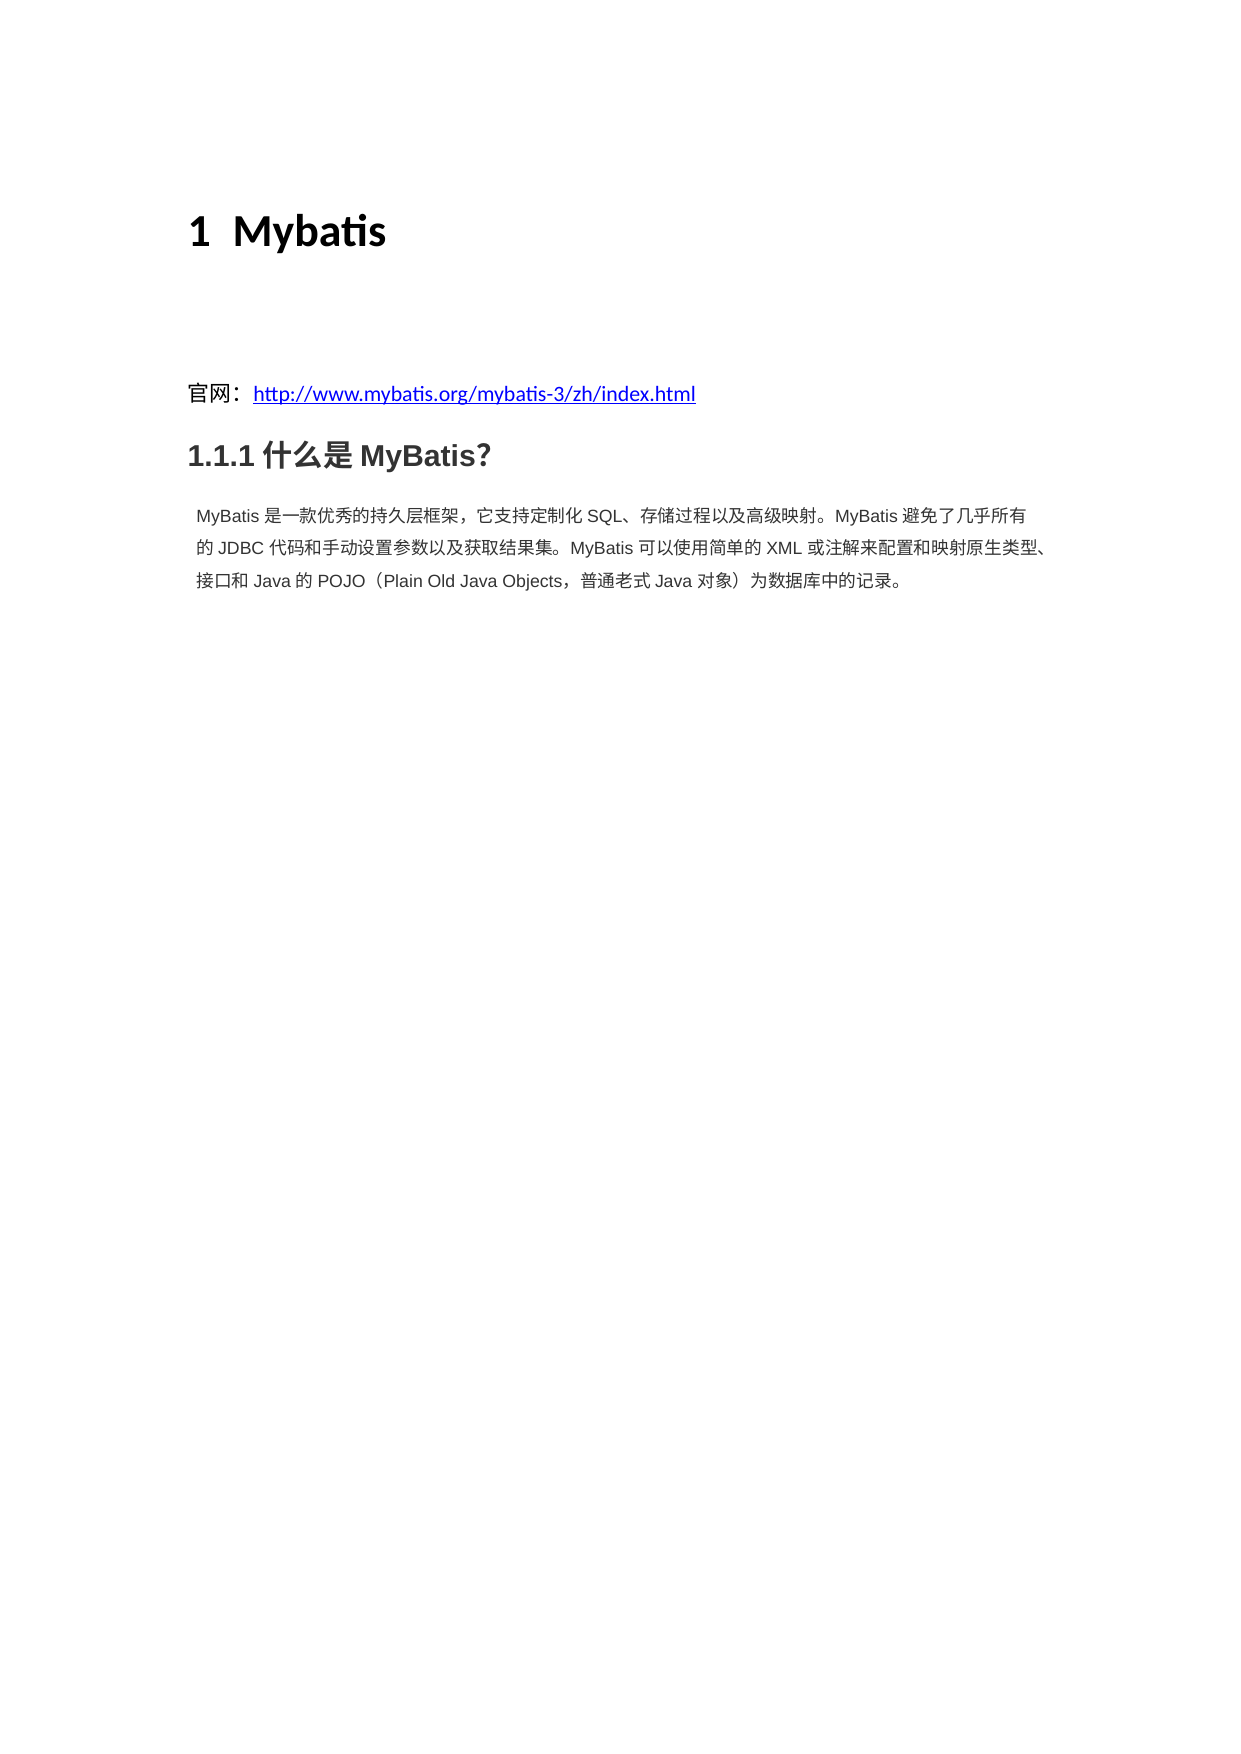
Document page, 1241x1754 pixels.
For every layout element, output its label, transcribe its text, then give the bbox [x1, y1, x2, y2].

text 官网：http://www.mybatis.org/mybatis-3/zh/index.html [187, 376, 1053, 408]
subtitle Mybatis [187, 197, 1053, 262]
subtitle 什么是 MyBatis？ [187, 421, 1053, 486]
text MyBatis 是一款优秀的持久层框架，它支持定制化 SQL、存储过程以及高级映射。MyBatis 避免了几乎所有的 JDBC 代码和手动设置参数以及获取结果集。MyBatis 可以使用简单的 XML 或注解来配置和映射原生类型、接口和 Java 的 POJO（Plain Old Java Objects，普通老式 Java 对象）为数据库中的记录。 [196, 498, 1044, 596]
